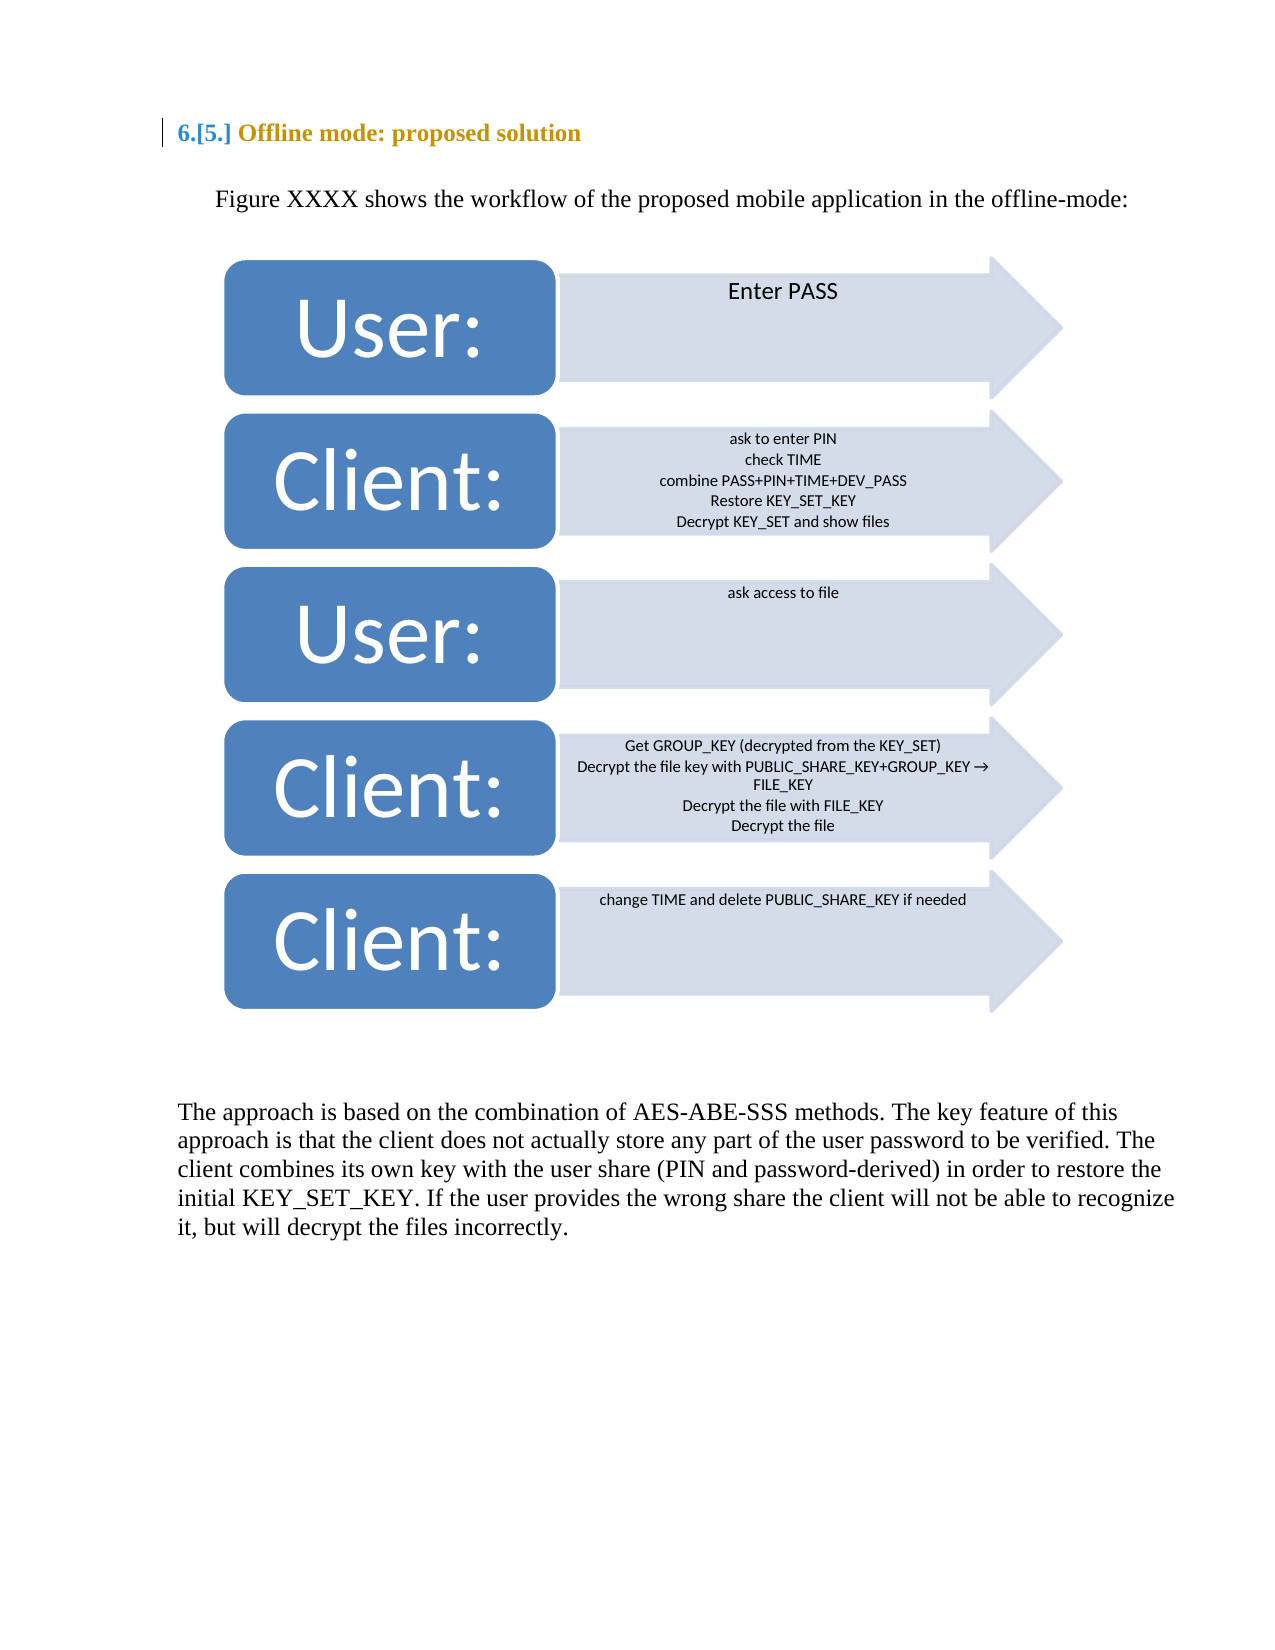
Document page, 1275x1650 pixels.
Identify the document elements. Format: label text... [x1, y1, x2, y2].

list Offline mode: proposed solution [177, 118, 1186, 147]
text Figure XXXX shows the workflow of the proposed mobile application in the offline-mode: [215, 184, 1186, 213]
text The approach is based on the combination of AES-ABE-SSS methods. The key feature of this approach is that the client does not actually store any part of the user password to be verified. The client combines its own key with the user share (PIN and password-derived) in order to restore the initial KEY_SET_KEY. If the user provides the wrong share the client will not be able to recognize it, but will decrypt the files incorrectly. [177, 1097, 1186, 1240]
